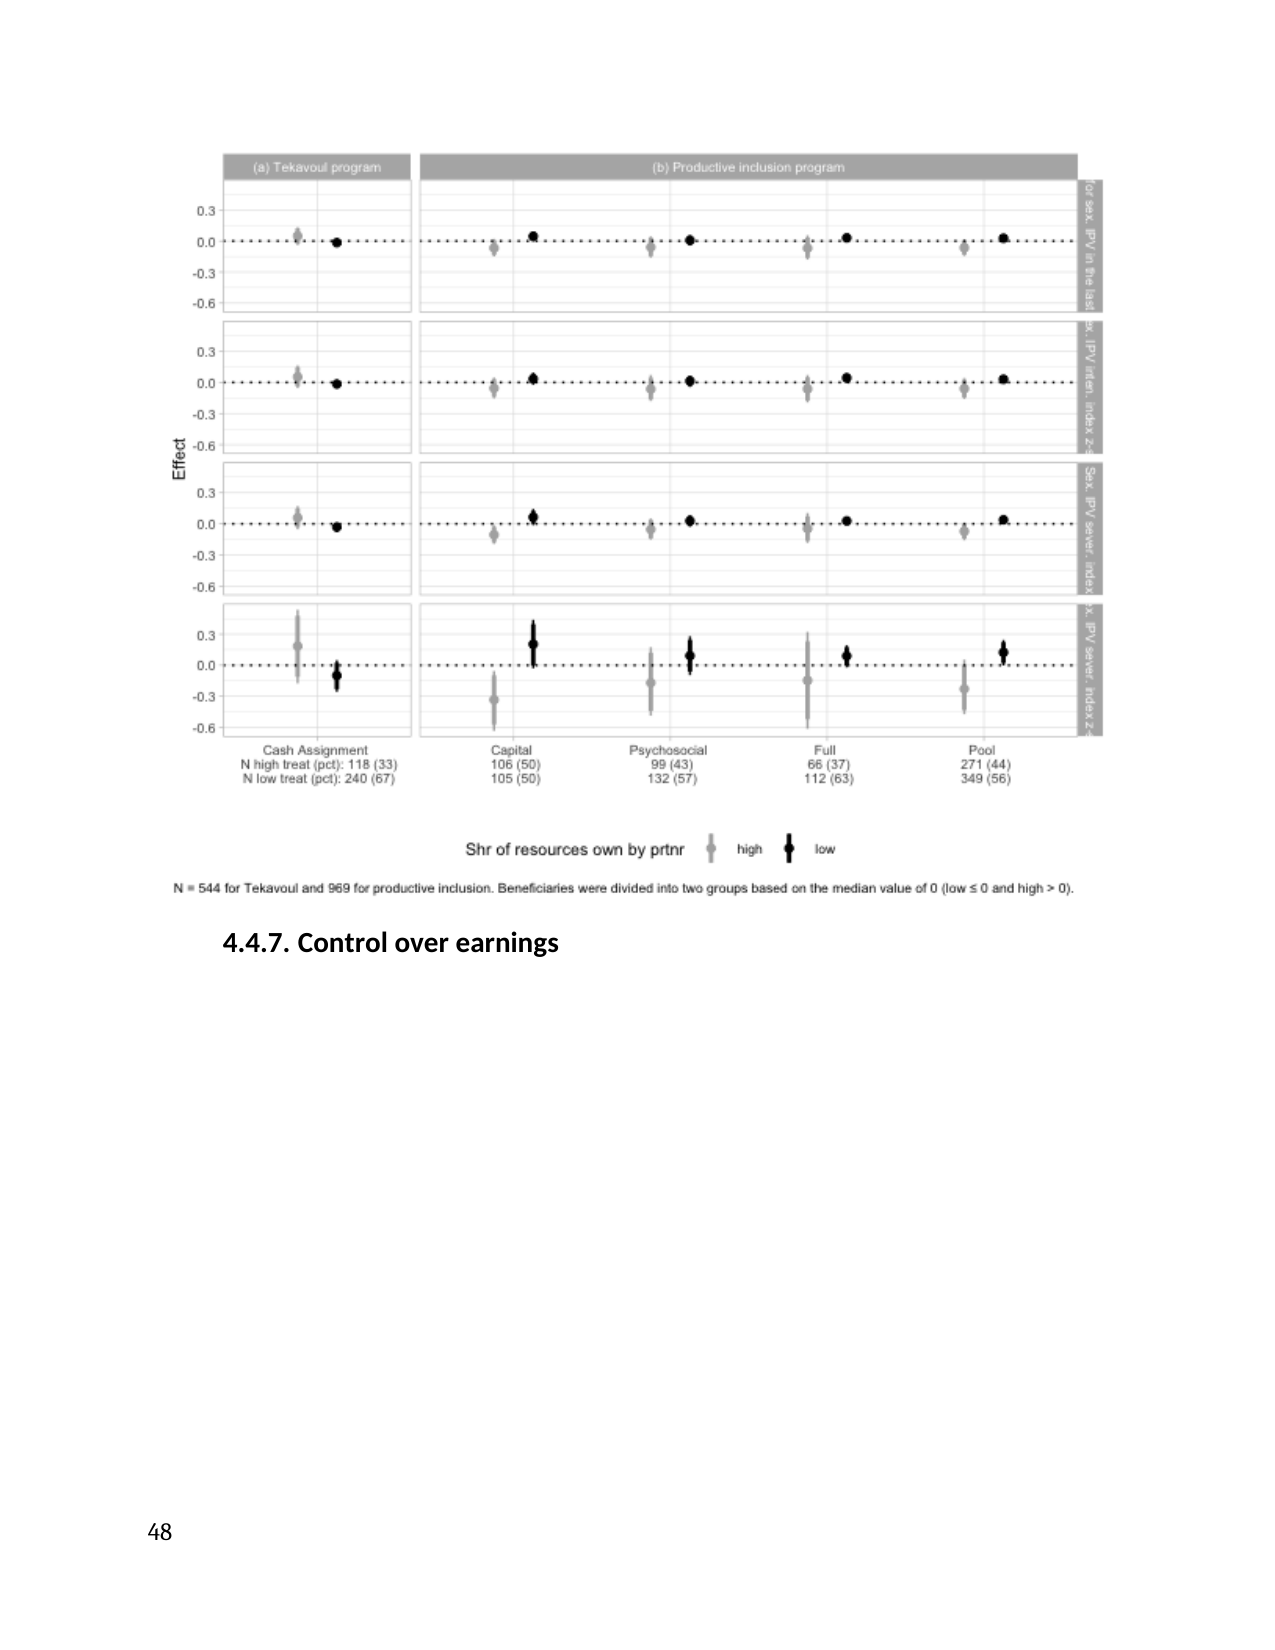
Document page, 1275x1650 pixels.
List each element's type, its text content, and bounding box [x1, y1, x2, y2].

subtitle Control over earnings [223, 924, 1127, 960]
picture [165, 147, 1111, 904]
